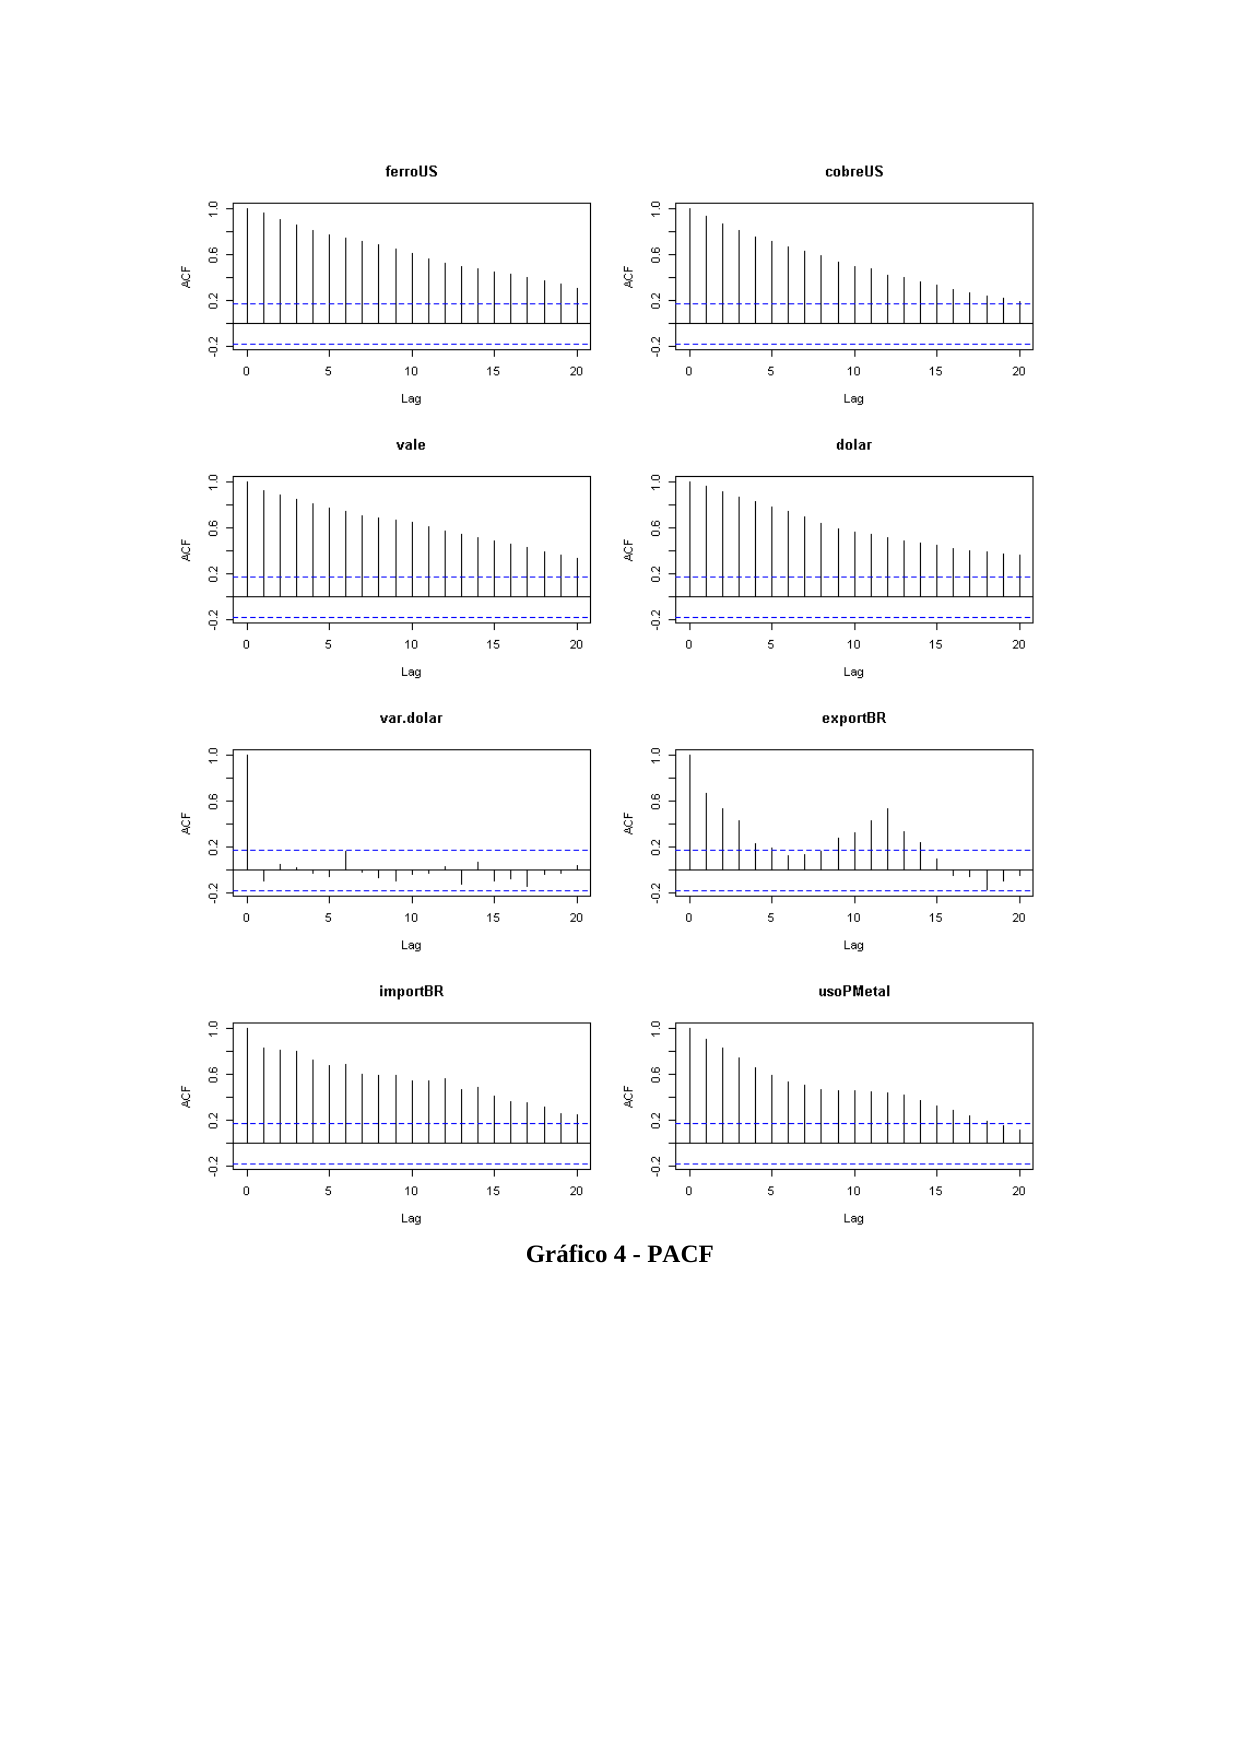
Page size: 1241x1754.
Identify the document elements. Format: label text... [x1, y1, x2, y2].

text Gráfico 4 - PACF [177, 1240, 1062, 1268]
picture [177, 147, 1062, 1240]
